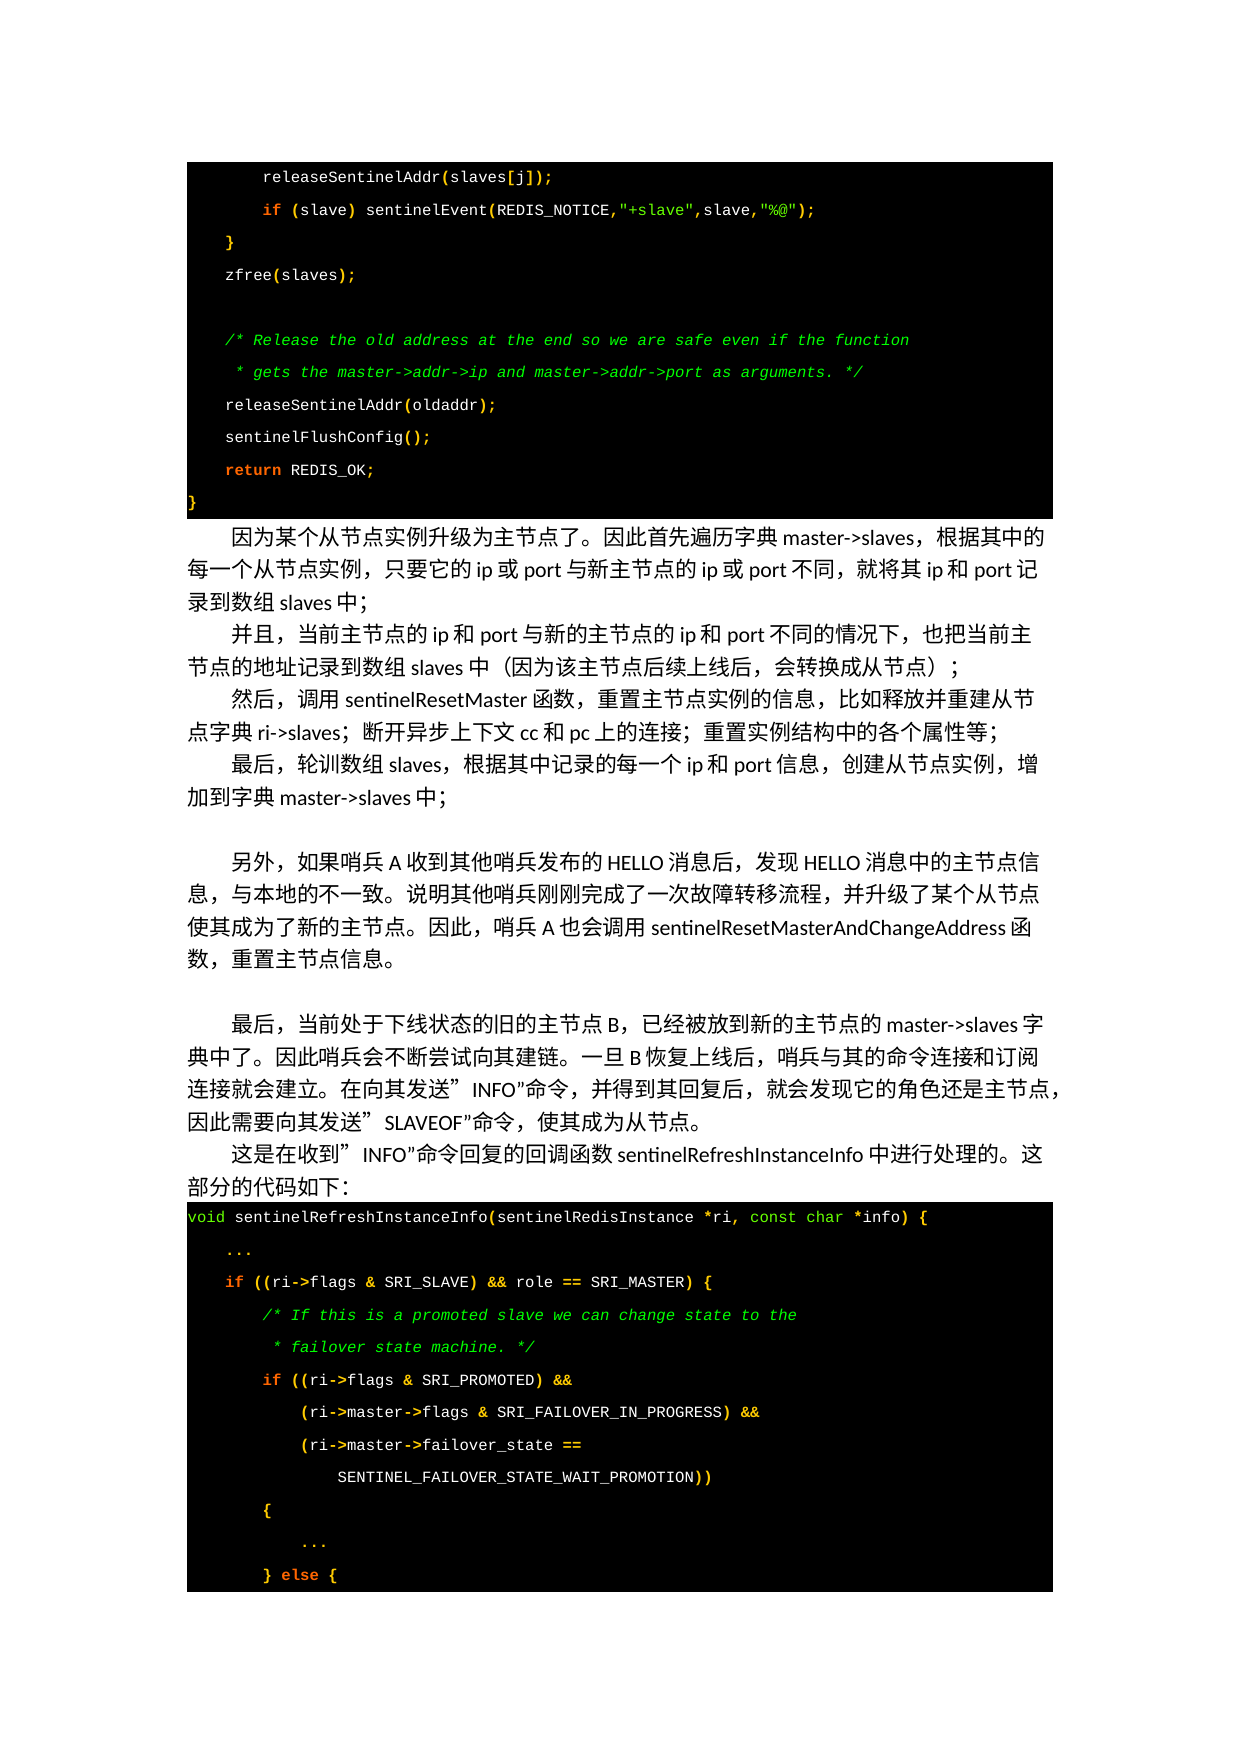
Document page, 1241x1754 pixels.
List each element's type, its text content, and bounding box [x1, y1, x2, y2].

text zfree(slaves); [187, 259, 1053, 292]
text 最后，轮训数组slaves，根据其中记录的每一个ip和port信息，创建从节点实例，增加到字典master->slaves中； [187, 747, 1053, 812]
text ... [187, 1527, 1053, 1559]
text return REDIS_OK; [187, 454, 1053, 487]
text releaseSentinelAddr(oldaddr); [187, 389, 1053, 422]
text (ri->master->failover_state == [187, 1429, 1053, 1462]
text } [187, 487, 1053, 519]
text } [187, 227, 1053, 259]
text void sentinelRefreshInstanceInfo(sentinelRedisInstance *ri, const char *info) { [187, 1202, 1053, 1234]
text * gets the master->addr->ip and master->addr->port as arguments. */ [187, 357, 1053, 389]
text 另外，如果哨兵A收到其他哨兵发布的HELLO消息后，发现HELLO消息中的主节点信息，与本地的不一致。说明其他哨兵刚刚完成了一次故障转移流程，并升级了某个从节点使其成为了新的主节点。因此，哨兵A也会调用sentinelResetMasterAndChangeAddress函数，重置主节点信息。 [187, 844, 1053, 974]
text * failover state machine. */ [187, 1332, 1053, 1364]
text (ri->master->flags & SRI_FAILOVER_IN_PROGRESS) && [187, 1397, 1053, 1429]
text 这是在收到”INFO”命令回复的回调函数sentinelRefreshInstanceInfo中进行处理的。这部分的代码如下： [187, 1137, 1053, 1202]
text 最后，当前处于下线状态的旧的主节点B，已经被放到新的主节点的master->slaves字典中了。因此哨兵会不断尝试向其建链。一旦B恢复上线后，哨兵与其的命令连接和订阅连接就会建立。在向其发送”INFO”命令，并得到其回复后，就会发现它的角色还是主节点，因此需要向其发送”SLAVEOF”命令，使其成为从节点。 [187, 1007, 1053, 1137]
text } else { [187, 1559, 1053, 1592]
text sentinelFlushConfig(); [187, 422, 1053, 454]
text if (slave) sentinelEvent(REDIS_NOTICE,"+slave",slave,"%@"); [187, 194, 1053, 227]
text /* Release the old address at the end so we are safe even if the function [187, 324, 1053, 357]
text if ((ri->flags & SRI_PROMOTED) && [187, 1364, 1053, 1397]
text releaseSentinelAddr(slaves[j]); [187, 162, 1053, 194]
text 并且，当前主节点的ip和port与新的主节点的ip和port不同的情况下，也把当前主节点的地址记录到数组slaves中（因为该主节点后续上线后，会转换成从节点）； [187, 617, 1053, 682]
text if ((ri->flags & SRI_SLAVE) && role == SRI_MASTER) { [187, 1267, 1053, 1299]
text 因为某个从节点实例升级为主节点了。因此首先遍历字典master->slaves，根据其中的每一个从节点实例，只要它的ip或port与新主节点的ip或port不同，就将其ip和port记录到数组slaves中； [187, 519, 1053, 617]
text SENTINEL_FAILOVER_STATE_WAIT_PROMOTION)) [187, 1462, 1053, 1494]
text { [187, 1494, 1053, 1527]
text ... [187, 1234, 1053, 1267]
text /* If this is a promoted slave we can change state to the [187, 1299, 1053, 1332]
text 然后，调用sentinelResetMaster函数，重置主节点实例的信息，比如释放并重建从节点字典ri->slaves；断开异步上下文cc和pc上的连接；重置实例结构中的各个属性等； [187, 682, 1053, 747]
